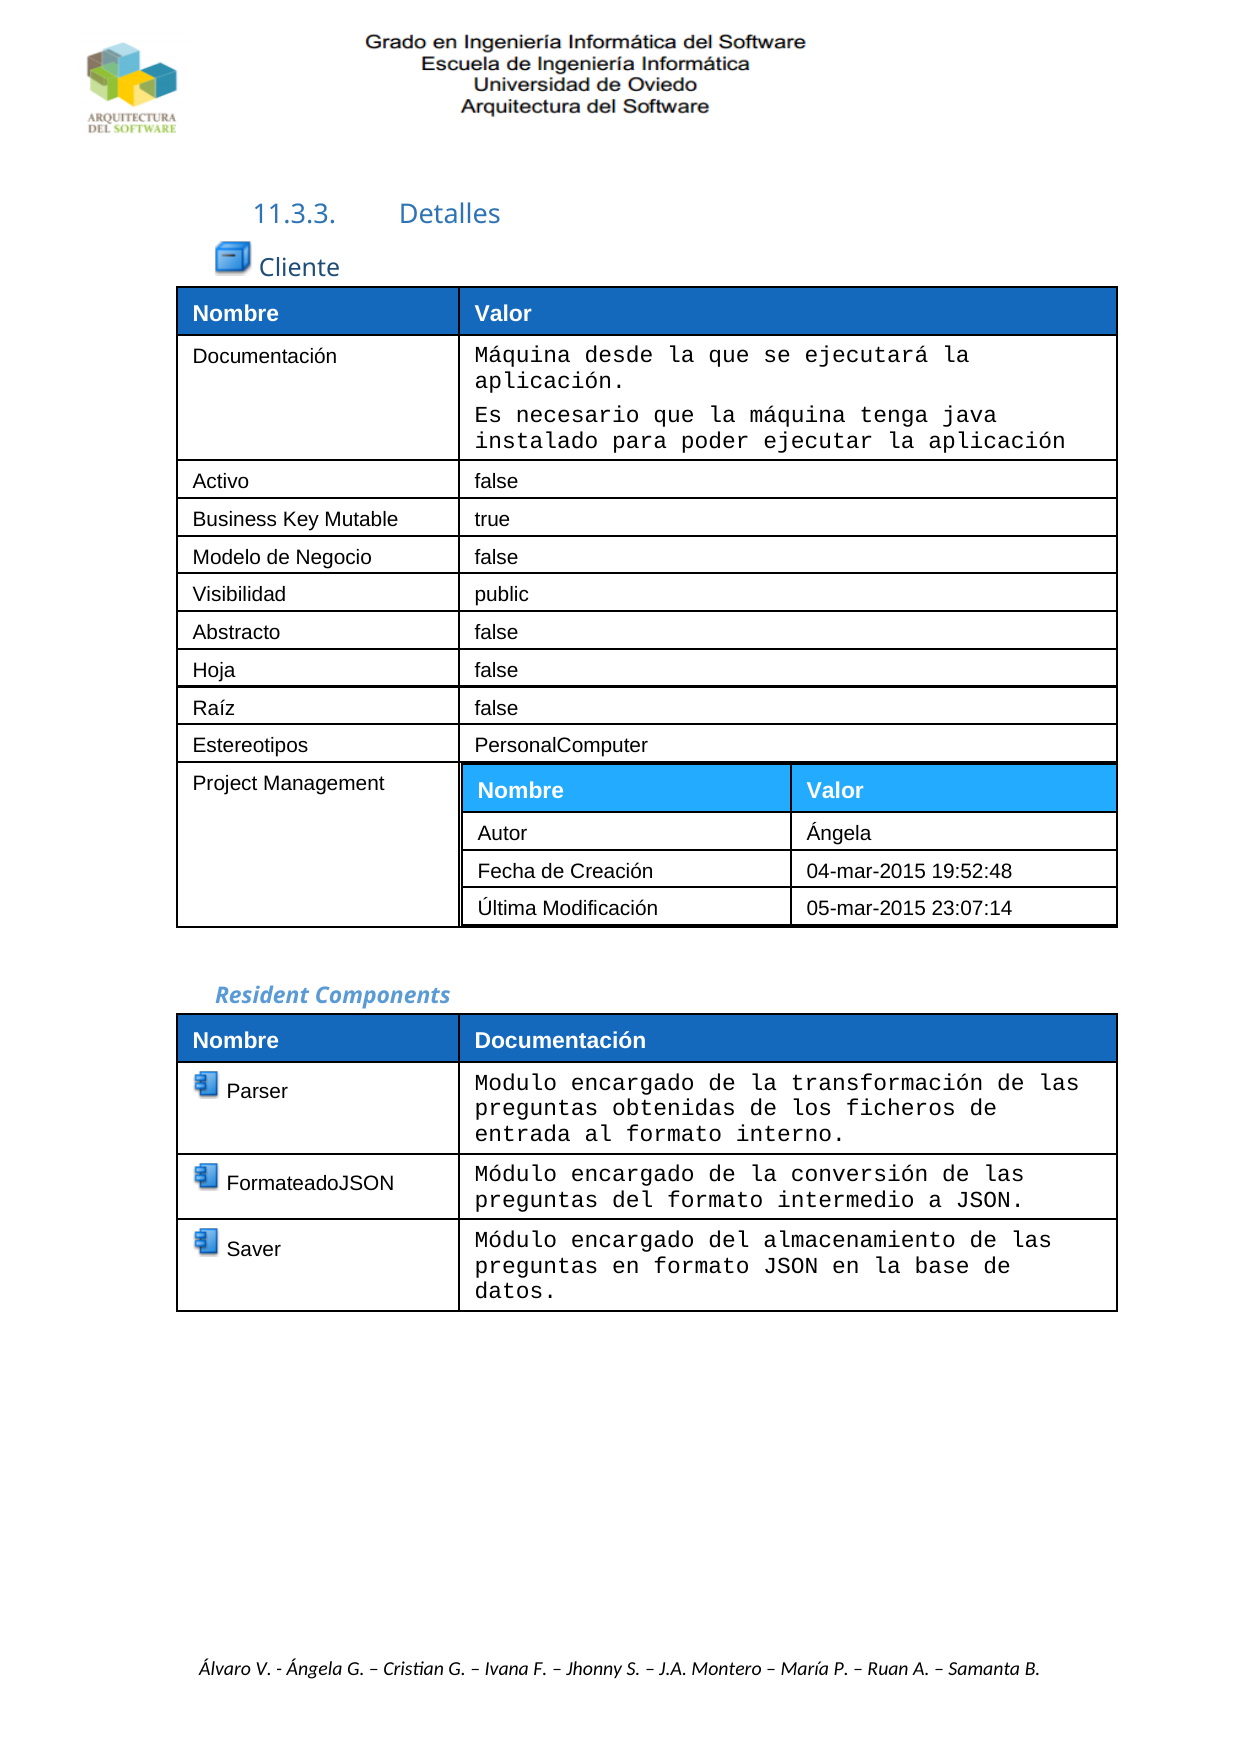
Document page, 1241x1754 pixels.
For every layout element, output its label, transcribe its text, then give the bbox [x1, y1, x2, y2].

table_cell Modelo de Negocio [178, 537, 458, 572]
table_cell Estereotipos [178, 725, 458, 761]
table_cell public [460, 574, 1116, 610]
table_cell Máquina desde la que se ejecutará la aplicación. Es necesario que la máquina tenga java instalado para poder ejecutar la aplicación [460, 336, 1116, 459]
table_cell false [460, 688, 1116, 723]
subtitle Resident Components [215, 979, 1063, 1011]
table_cell false [460, 612, 1116, 648]
table_cell false [460, 537, 1116, 572]
subtitle Cliente [215, 238, 1063, 283]
table_cell Abstracto [178, 612, 458, 648]
table_cell Saver [178, 1220, 458, 1310]
picture [214, 238, 253, 276]
table_cell [463, 851, 790, 886]
table_cell false [460, 650, 1116, 685]
picture [192, 1070, 221, 1099]
table_cell Visibilidad [178, 574, 458, 610]
picture [192, 1162, 221, 1191]
table_cell Activo [178, 461, 458, 497]
picture [42, 15, 825, 147]
table_cell Modulo encargado de la transformación de las preguntas obtenidas de los ficheros de entrada al formato interno. [460, 1063, 1116, 1152]
table_cell Hoja [178, 650, 458, 685]
table_cell [792, 888, 1116, 924]
table_cell Raíz [178, 688, 458, 723]
table_cell PersonalComputer [460, 725, 1116, 761]
table_cell Parser [178, 1063, 458, 1152]
table_cell FormateadoJSON [178, 1155, 458, 1218]
table_cell Project Management [178, 763, 458, 926]
table_cell Documentación [178, 336, 458, 459]
table_cell [463, 888, 790, 924]
table_header Documentación [460, 1015, 1116, 1061]
table_cell true [460, 499, 1116, 534]
table_cell [792, 851, 1116, 886]
table_cell Business Key Mutable [178, 499, 458, 534]
table_cell false [460, 461, 1116, 497]
table_cell [463, 813, 790, 849]
table_cell [792, 813, 1116, 849]
table_header Valor [460, 288, 1116, 334]
table_cell Módulo encargado del almacenamiento de las preguntas en formato JSON en la base de datos. [460, 1220, 1116, 1310]
table_cell Módulo encargado de la conversión de las preguntas del formato intermedio a JSON. [460, 1155, 1116, 1218]
picture [192, 1228, 221, 1257]
table_header Nombre [178, 288, 458, 334]
subtitle Detalles [252, 194, 1063, 231]
table_header Nombre [178, 1015, 458, 1061]
